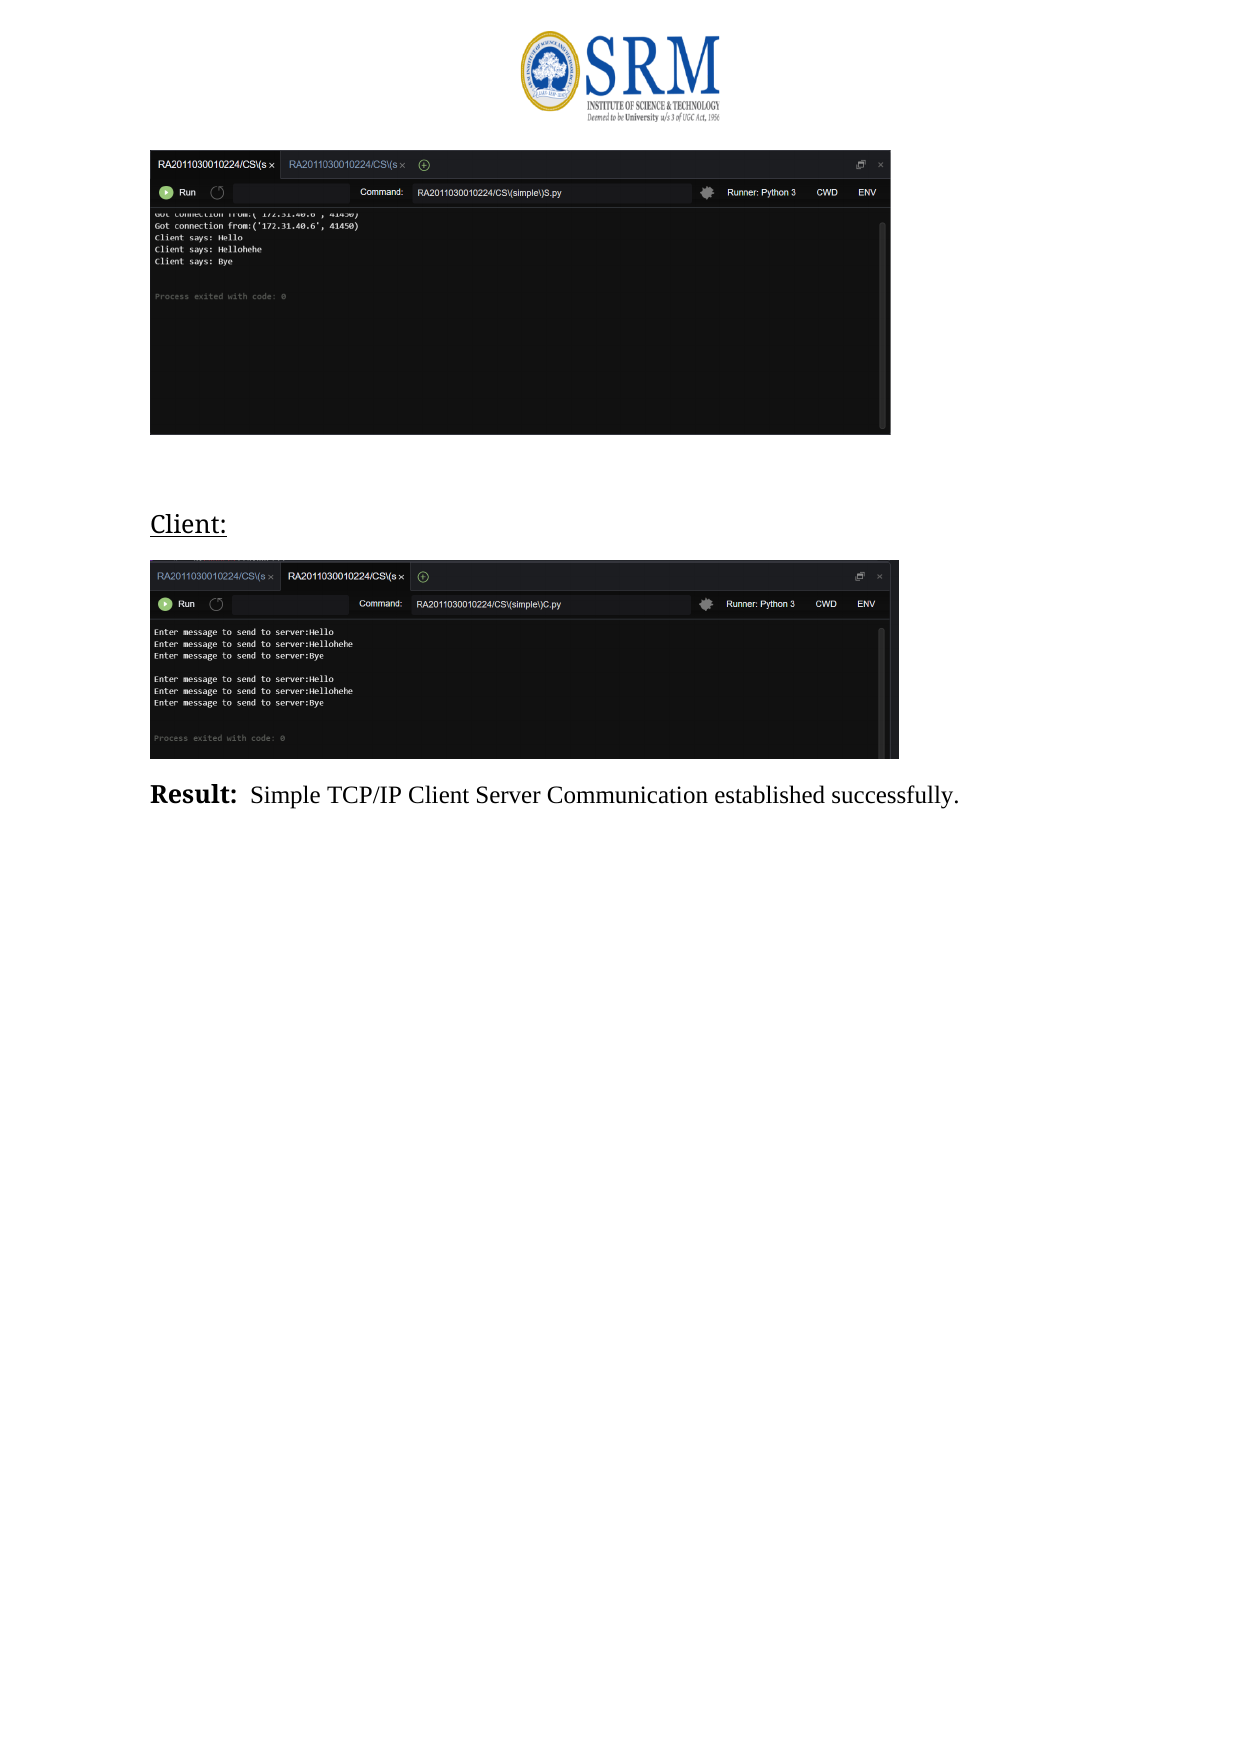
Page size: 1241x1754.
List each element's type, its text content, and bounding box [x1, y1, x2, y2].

text Result: Simple TCP/IP Client Server Communication established successfully. [150, 777, 1090, 811]
picture [520, 31, 720, 122]
picture [150, 150, 891, 435]
picture [150, 560, 899, 759]
text Client: [150, 507, 1090, 541]
